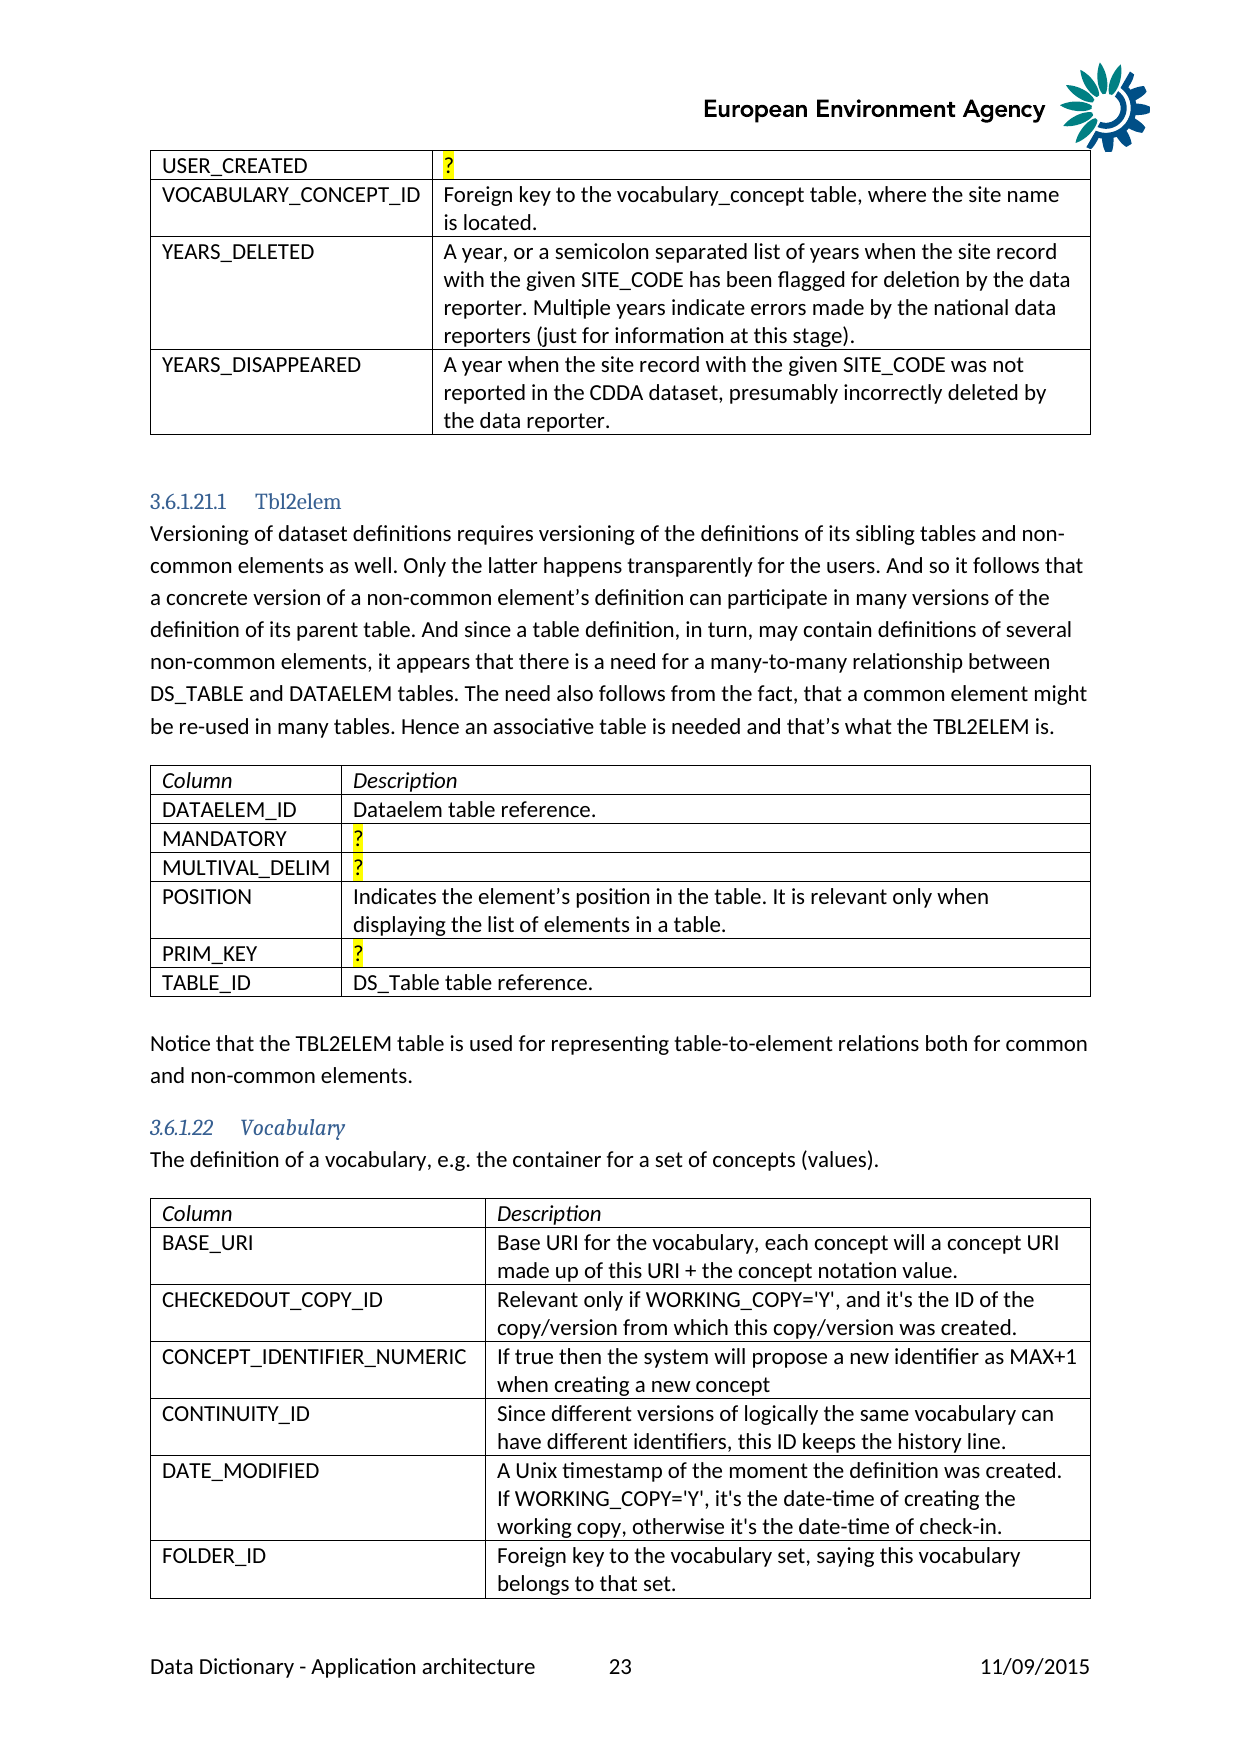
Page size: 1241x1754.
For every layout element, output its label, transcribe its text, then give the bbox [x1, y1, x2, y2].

table_cell ? [363, 824, 1090, 852]
table_cell A Unix timestamp of the moment the definition was created. If WORKING_COPY='Y', it's the date-time of creating the working copy, otherwise it's the date-time of check-in. [486, 1456, 1090, 1540]
table_cell PRIM_KEY [151, 939, 341, 967]
table_header Column [151, 1199, 485, 1227]
table_cell ? [363, 939, 1090, 967]
table_cell TABLE_ID [151, 968, 341, 996]
table_cell DATAELEM_ID [151, 795, 341, 823]
table_cell Foreign key to the vocabulary_concept table, where the site name is located. [433, 180, 1090, 236]
table_header Description [342, 766, 1090, 794]
text Versioning of dataset definitions requires versioning of the definitions of its sibling tables and non-common elements as well. Only the latter happens transparently for the users. And so it follows that a concrete version of a non-common element’s definition can participate in many versions of the definition of its parent table. And since a table definition, in turn, may contain definitions of several non-common elements, it appears that there is a need for a many-to-many relationship between DS_TABLE and DATAELEM tables. The need also follows from the fact, that a common element might be re-used in many tables. Hence an associative table is needed and that’s what the TBL2ELEM is. [150, 519, 1090, 740]
table_cell FOLDER_ID [151, 1541, 485, 1597]
table_cell ? [454, 151, 1090, 179]
table_cell ? [363, 853, 1090, 881]
table_cell Since different versions of logically the same vocabulary can have different identifiers, this ID keeps the history line. [486, 1399, 1090, 1455]
text Notice that the TBL2ELEM table is used for representing table-to-element relations both for common and non-common elements. [150, 997, 1090, 1090]
text The definition of a vocabulary, e.g. the container for a set of concepts (values). [150, 1145, 1090, 1173]
table_header Description [486, 1199, 1090, 1227]
subtitle Tbl2elem [150, 488, 1090, 515]
table_cell BASE_URI [151, 1228, 485, 1284]
table_cell Dataelem table reference. [342, 795, 1090, 823]
subtitle Vocabulary [150, 1115, 1090, 1141]
table_cell YEARS_DELETED [151, 237, 432, 349]
table_cell Foreign key to the vocabulary set, saying this vocabulary belongs to that set. [486, 1541, 1090, 1597]
table_cell USER_CREATED [151, 151, 432, 179]
table_cell VOCABULARY_CONCEPT_ID [151, 180, 432, 236]
table_cell MULTIVAL_DELIM [151, 853, 341, 881]
table_cell Base URI for the vocabulary, each concept will a concept URI made up of this URI + the concept notation value. [486, 1228, 1090, 1284]
table_cell A year when the site record with the given SITE_CODE was not reported in the CDDA dataset, presumably incorrectly deleted by the data reporter. [433, 350, 1090, 434]
table_header Column [151, 766, 341, 794]
table_cell YEARS_DISAPPEARED [151, 350, 432, 434]
table_cell MANDATORY [151, 824, 341, 852]
table_cell If true then the system will propose a new identifier as MAX+1 when creating a new concept [486, 1342, 1090, 1398]
table_cell Indicates the element’s position in the table. It is relevant only when displaying the list of elements in a table. [342, 882, 1090, 938]
table_cell CONCEPT_IDENTIFIER_NUMERIC [151, 1342, 485, 1398]
table_cell DS_Table table reference. [342, 968, 1090, 996]
table_cell A year, or a semicolon separated list of years when the site record with the given SITE_CODE has been flagged for deletion by the data reporter. Multiple years indicate errors made by the national data reporters (just for information at this stage). [433, 237, 1090, 349]
table_cell CONTINUITY_ID [151, 1399, 485, 1455]
table_cell DATE_MODIFIED [151, 1456, 485, 1540]
table_cell CHECKEDOUT_COPY_ID [151, 1285, 485, 1341]
table_cell Relevant only if WORKING_COPY='Y', and it's the ID of the copy/version from which this copy/version was created. [486, 1285, 1090, 1341]
table_cell POSITION [151, 882, 341, 938]
